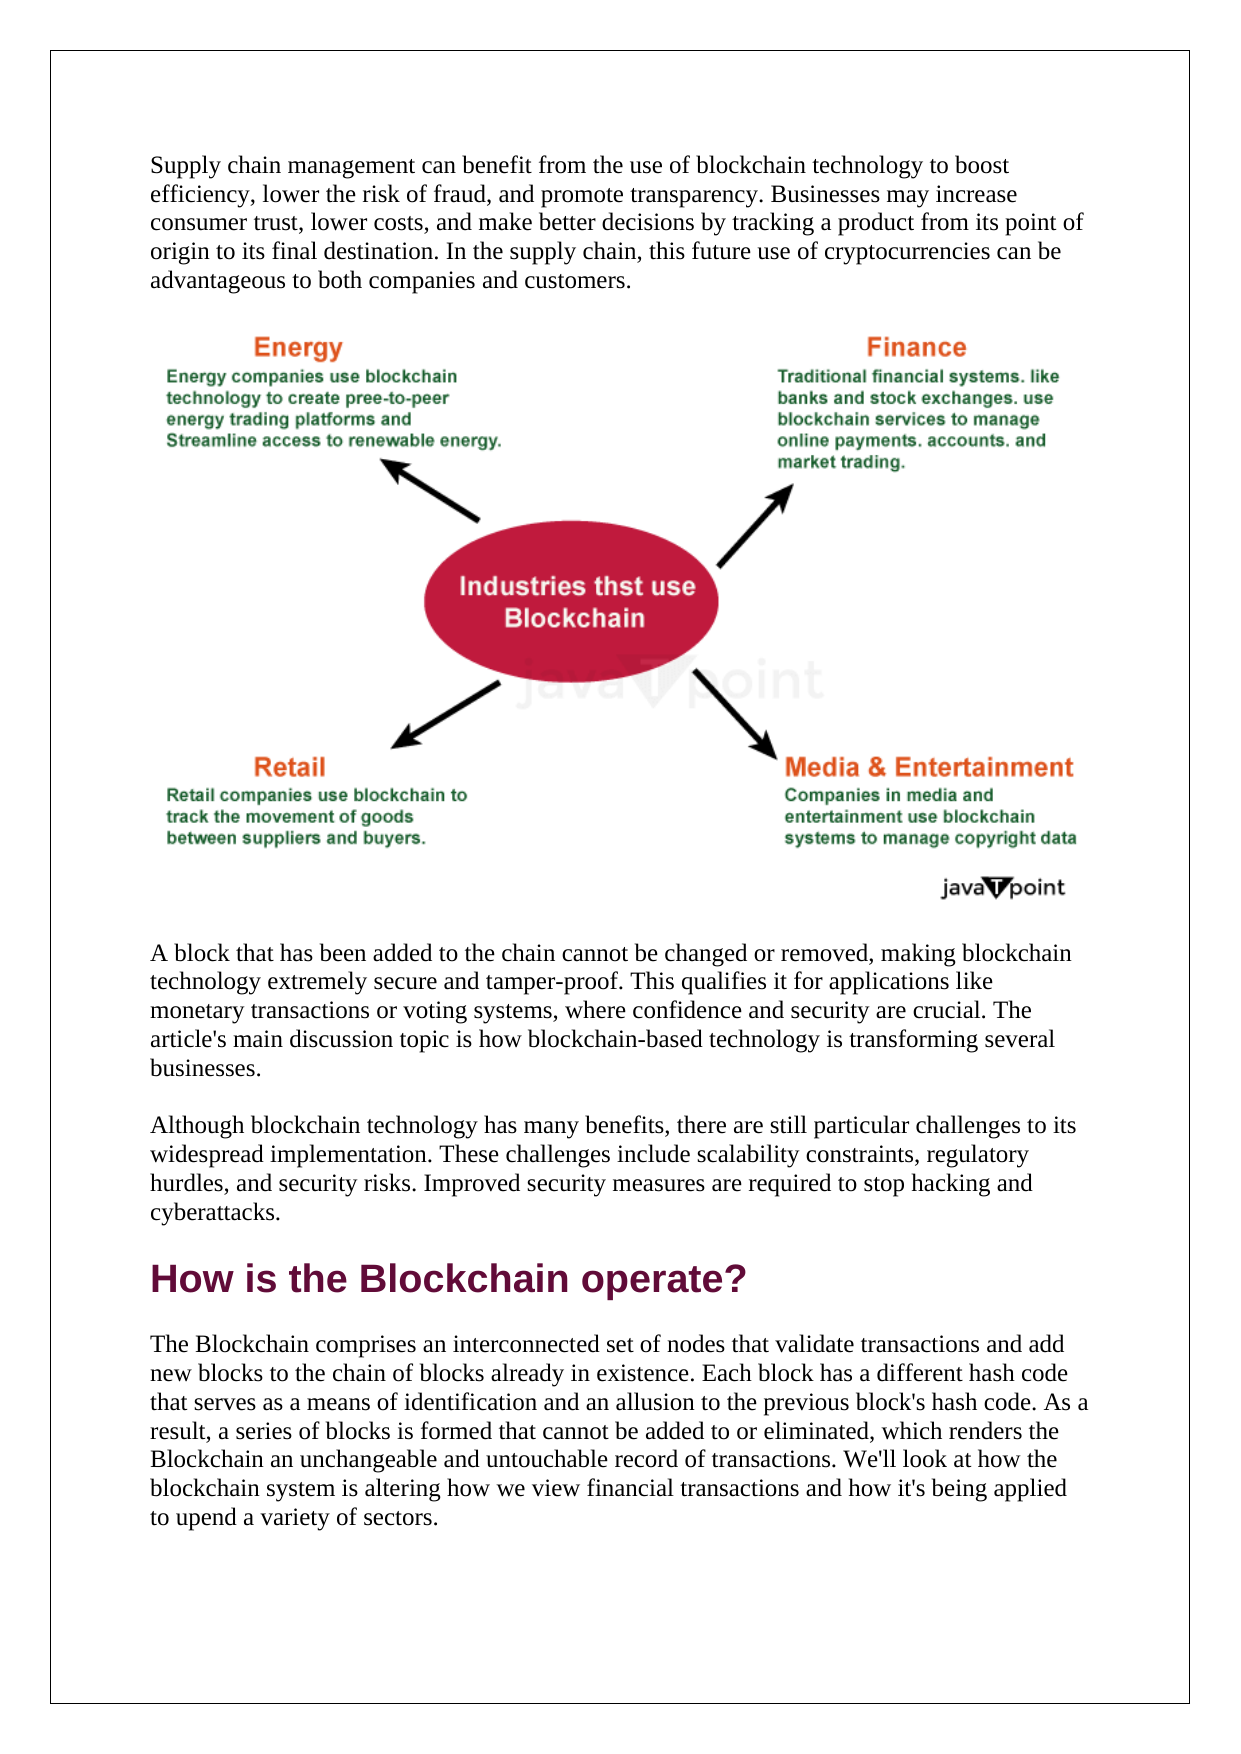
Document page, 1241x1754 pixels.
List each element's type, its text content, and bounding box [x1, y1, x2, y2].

text A block that has been added to the chain cannot be changed or removed, making blockchain technology extremely secure and tamper-proof. This qualifies it for applications like monetary transactions or voting systems, where confidence and security are crucial. The article's main discussion topic is how blockchain-based technology is transforming several businesses. [150, 938, 1090, 1081]
picture [150, 322, 1091, 909]
subtitle How is the Blockchain operate? [150, 1255, 1090, 1300]
text Although blockchain technology has many benefits, there are still particular challenges to its widespread implementation. These challenges include scalability constraints, regulatory hurdles, and security risks. Improved security measures are required to stop hacking and cyberattacks. [150, 1111, 1090, 1226]
text The Blockchain comprises an interconnected set of nodes that validate transactions and add new blocks to the chain of blocks already in existence. Each block has a different hash code that serves as a means of identification and an allusion to the previous block's hash code. As a result, a series of blocks is formed that cannot be added to or eliminated, which renders the Blockchain an unchangeable and untouchable record of transactions. We'll look at how the blockchain system is altering how we view financial transactions and how it's being applied to upend a variety of sectors. [150, 1329, 1090, 1531]
text Supply chain management can benefit from the use of blockchain technology to boost efficiency, lower the risk of fraud, and promote transparency. Businesses may increase consumer trust, lower costs, and make better decisions by tracking a product from its point of origin to its final destination. In the supply chain, this future use of cryptocurrencies can be advantageous to both companies and customers. [150, 150, 1090, 294]
